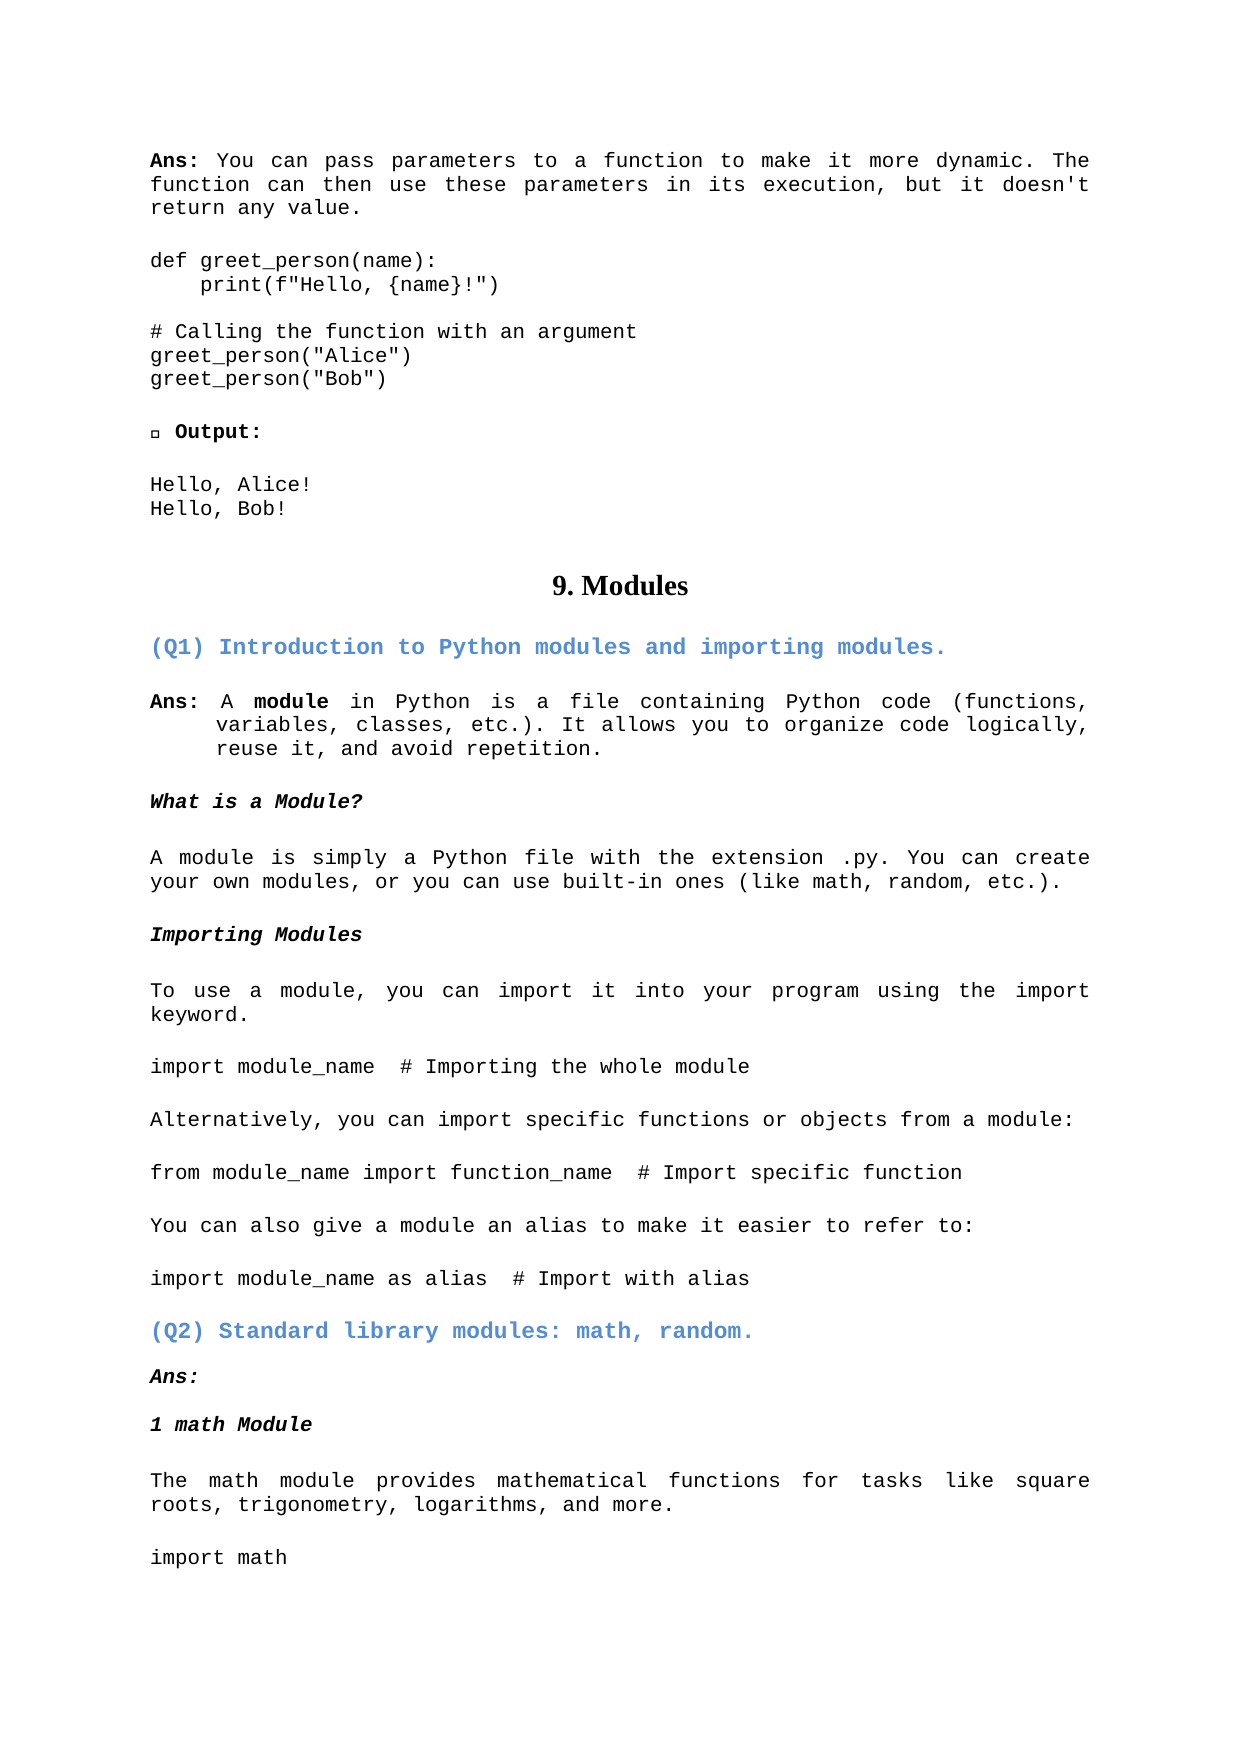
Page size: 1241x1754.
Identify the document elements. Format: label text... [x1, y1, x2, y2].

text print(f"Hello, {name}!") [150, 274, 1090, 297]
text import math [150, 1547, 1090, 1571]
text 🔹 Output: [150, 421, 1090, 445]
subtitle 1 math Module [150, 1414, 1090, 1438]
text import module_name # Importing the whole module [150, 1056, 1090, 1080]
text A module is simply a Python file with the extension .py. You can create your own modules, or you can use built-in ones (like math, random, etc.). [150, 847, 1090, 894]
text Alternatively, you can import specific functions or objects from a module: [150, 1109, 1090, 1133]
text Ans: A module in Python is a file containing Python code (functions, variables, classes, etc.). It allows you to organize code logically, reuse it, and avoid repetition. [150, 691, 1090, 762]
subtitle What is a Module? [150, 791, 1090, 814]
text (Q1) Introduction to Python modules and importing modules. [150, 636, 1090, 662]
text (Q2) Standard library modules: math, random. [150, 1319, 1090, 1345]
text You can also give a module an alias to make it easier to refer to: [150, 1215, 1090, 1238]
subtitle Ans: [150, 1366, 1090, 1390]
text def greet_person(name): [150, 250, 1090, 274]
text # Calling the function with an argument [150, 321, 1090, 345]
text greet_person("Bob") [150, 368, 1090, 392]
text Ans: You can pass parameters to a function to make it more dynamic. The function can then use these parameters in its execution, but it doesn't return any value. [150, 150, 1090, 221]
text To use a module, you can import it into your program using the import keyword. [150, 980, 1090, 1027]
text import module_name as alias # Import with alias [150, 1268, 1090, 1291]
text The math module provides mathematical functions for tasks like square roots, trigonometry, logarithms, and more. [150, 1471, 1090, 1518]
text 9. Modules [150, 568, 1090, 602]
text Hello, Alice! [150, 474, 1090, 498]
text greet_person("Alice") [150, 345, 1090, 368]
text Hello, Bob! [150, 498, 1090, 521]
subtitle Importing Modules [150, 924, 1090, 947]
text from module_name import function_name # Import specific function [150, 1162, 1090, 1186]
